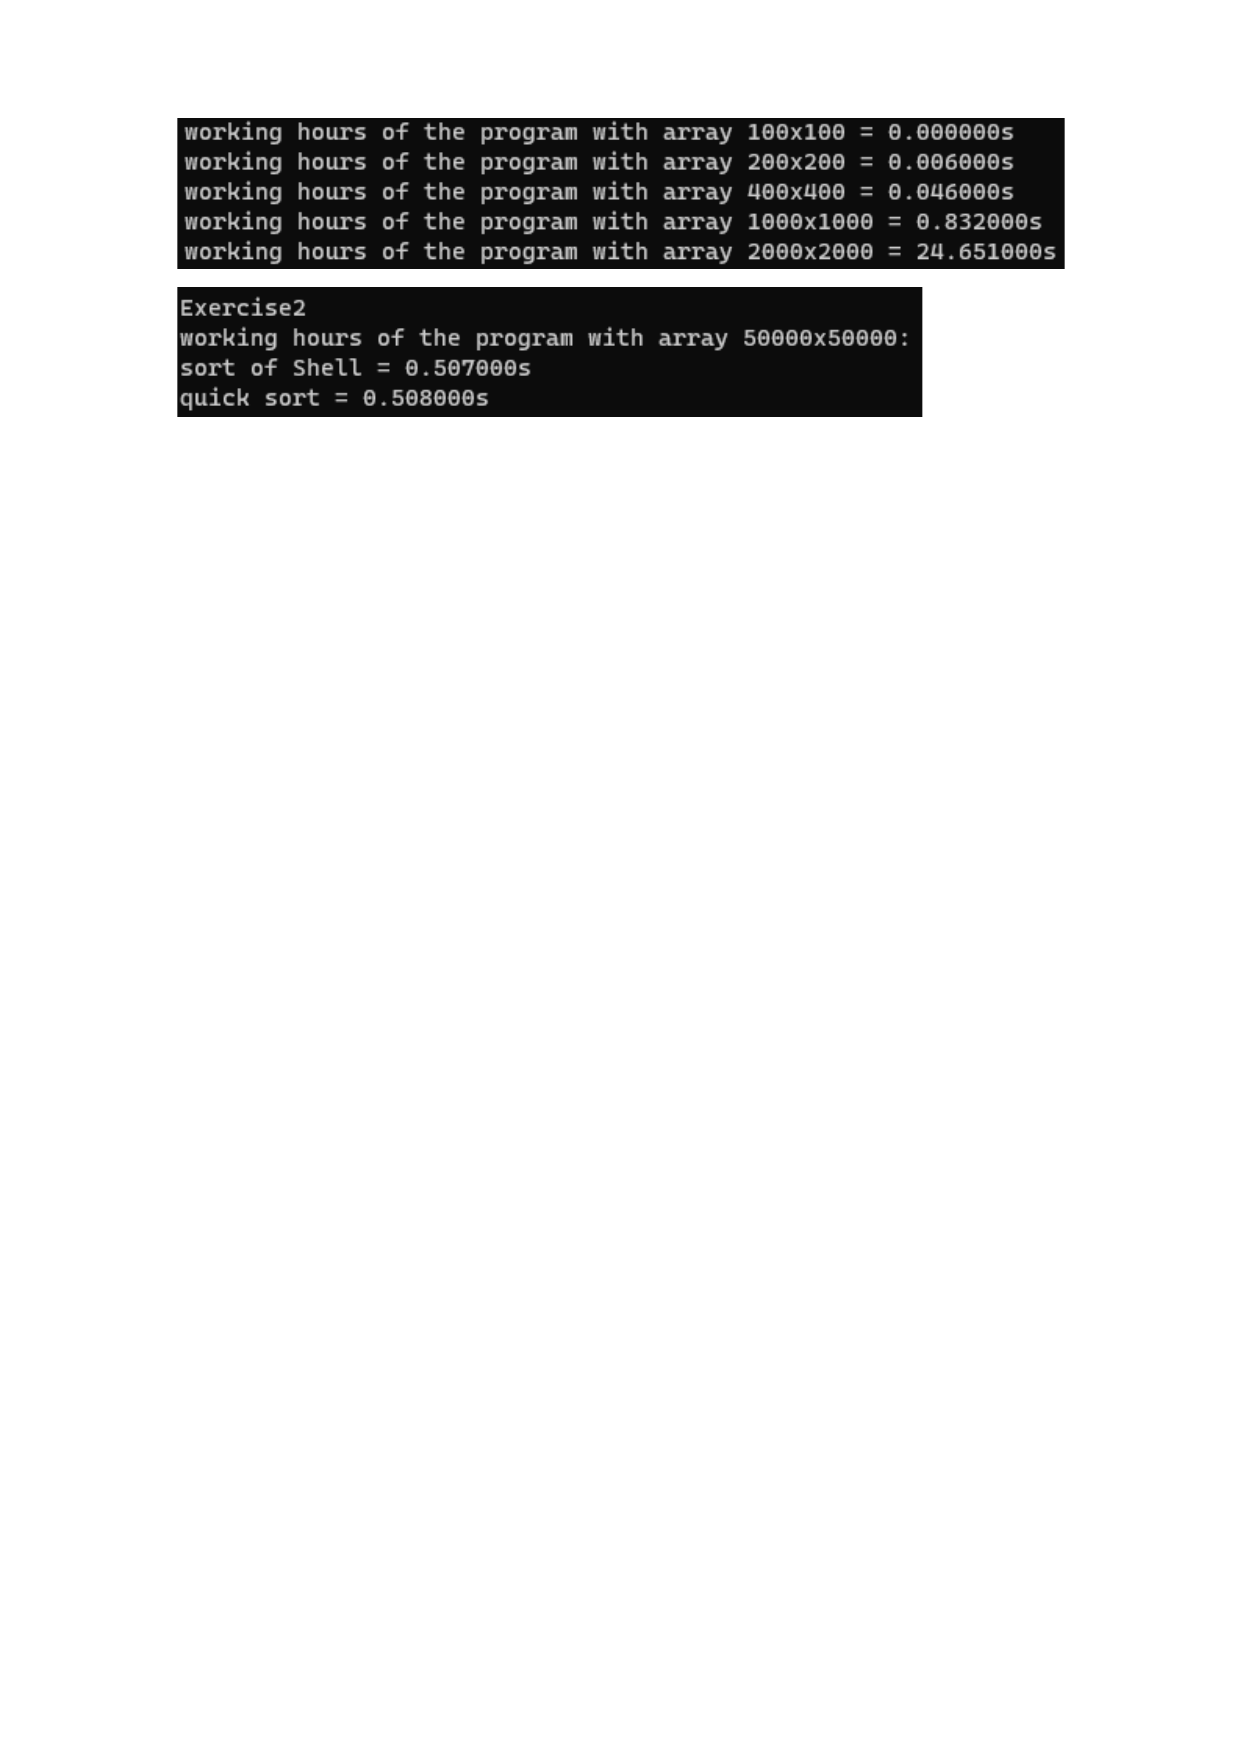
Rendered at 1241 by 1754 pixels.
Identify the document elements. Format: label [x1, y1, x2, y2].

picture [177, 118, 1065, 269]
picture [177, 287, 923, 417]
